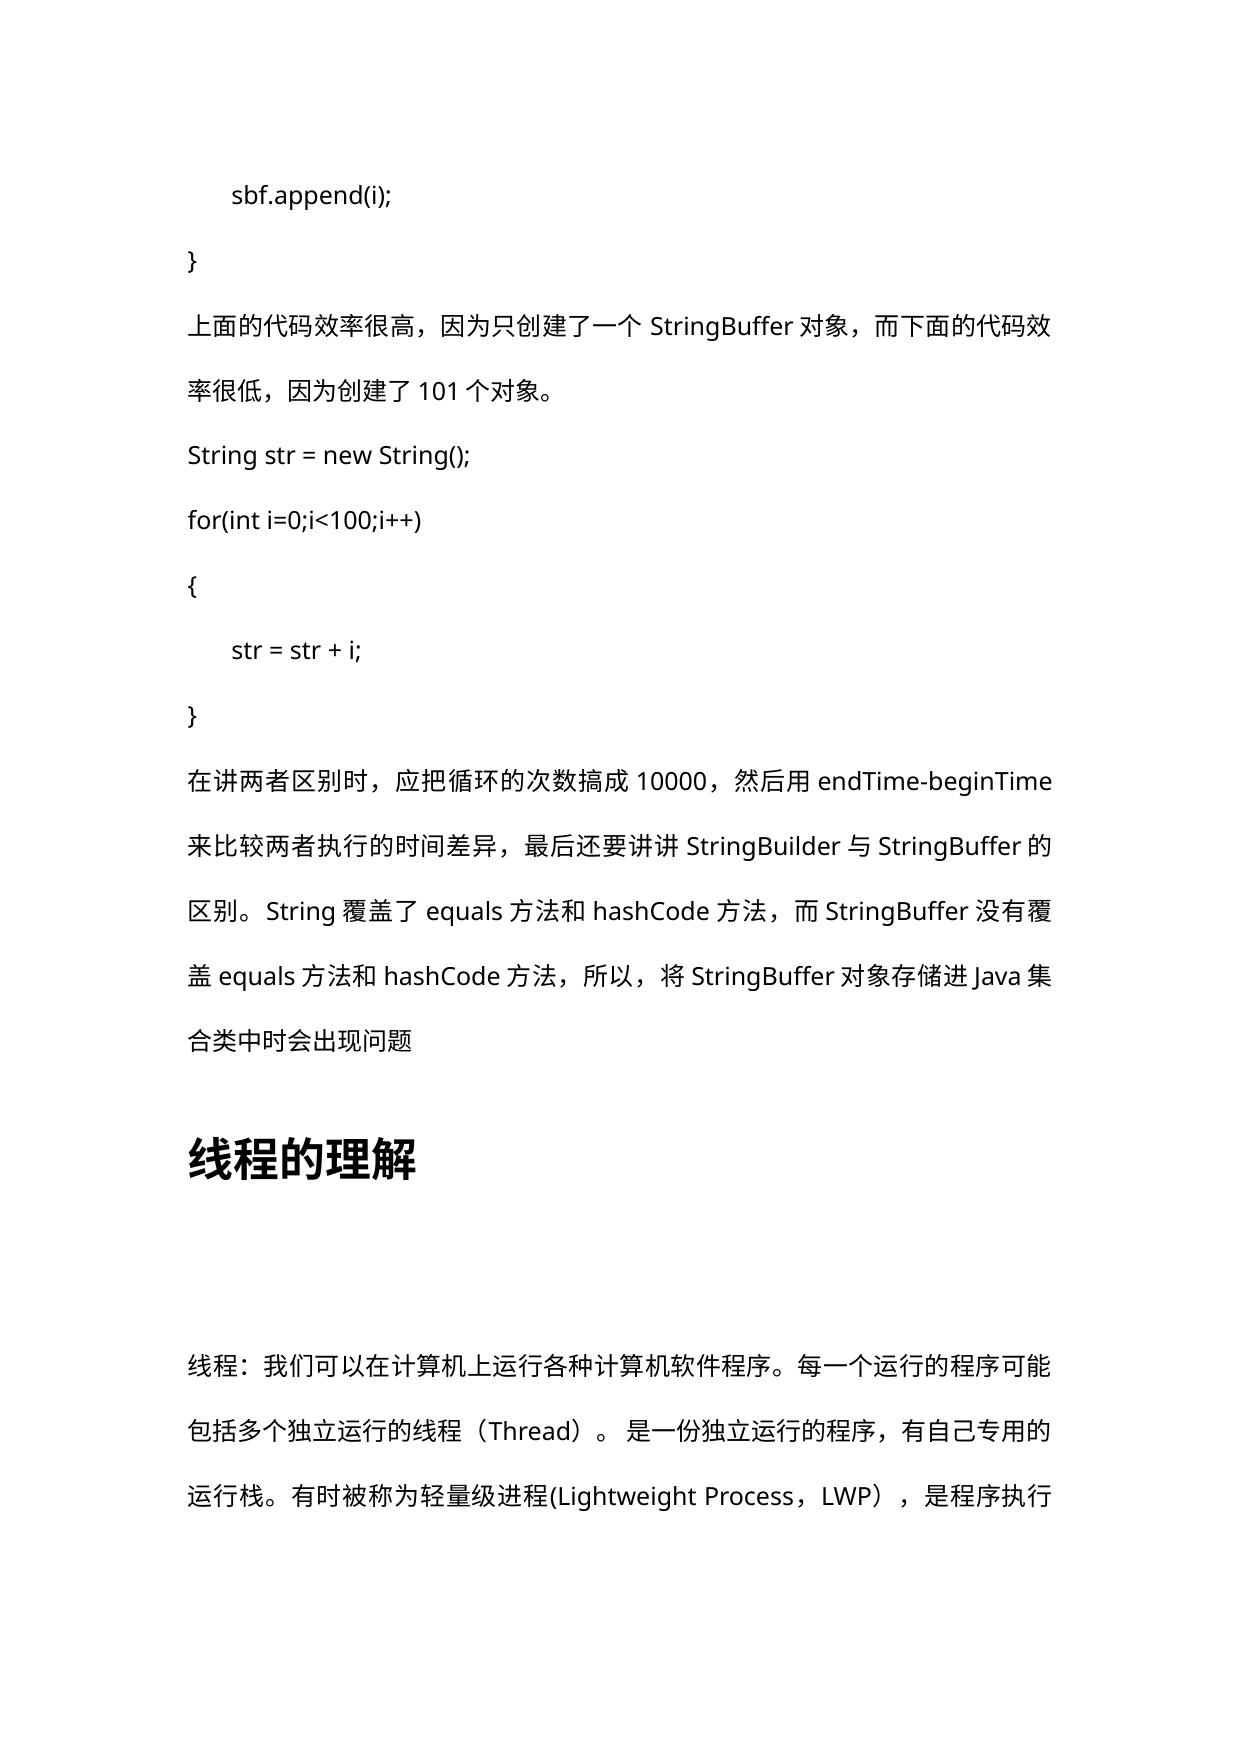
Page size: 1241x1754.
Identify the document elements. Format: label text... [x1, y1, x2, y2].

text for(int i=0;i<100;i++) [187, 487, 1053, 552]
text { [187, 552, 1053, 617]
text 上面的代码效率很高，因为只创建了一个StringBuffer对象，而下面的代码效率很低，因为创建了101个对象。 [187, 292, 1053, 422]
text str = str + i; [187, 617, 1053, 682]
text sbf.append(i); [187, 162, 1053, 227]
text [187, 1332, 1053, 1527]
text } [187, 227, 1053, 292]
text } [187, 682, 1053, 747]
subtitle 线程的理解 [187, 1107, 1053, 1205]
text String str = new String(); [187, 422, 1053, 487]
text 在讲两者区别时，应把循环的次数搞成10000，然后用endTime-beginTime来比较两者执行的时间差异，最后还要讲讲StringBuilder与StringBuffer的区别。String覆盖了equals方法和hashCode方法，而StringBuffer没有覆盖equals方法和hashCode方法，所以，将StringBuffer对象存储进Java集合类中时会出现问题 [187, 747, 1053, 1072]
